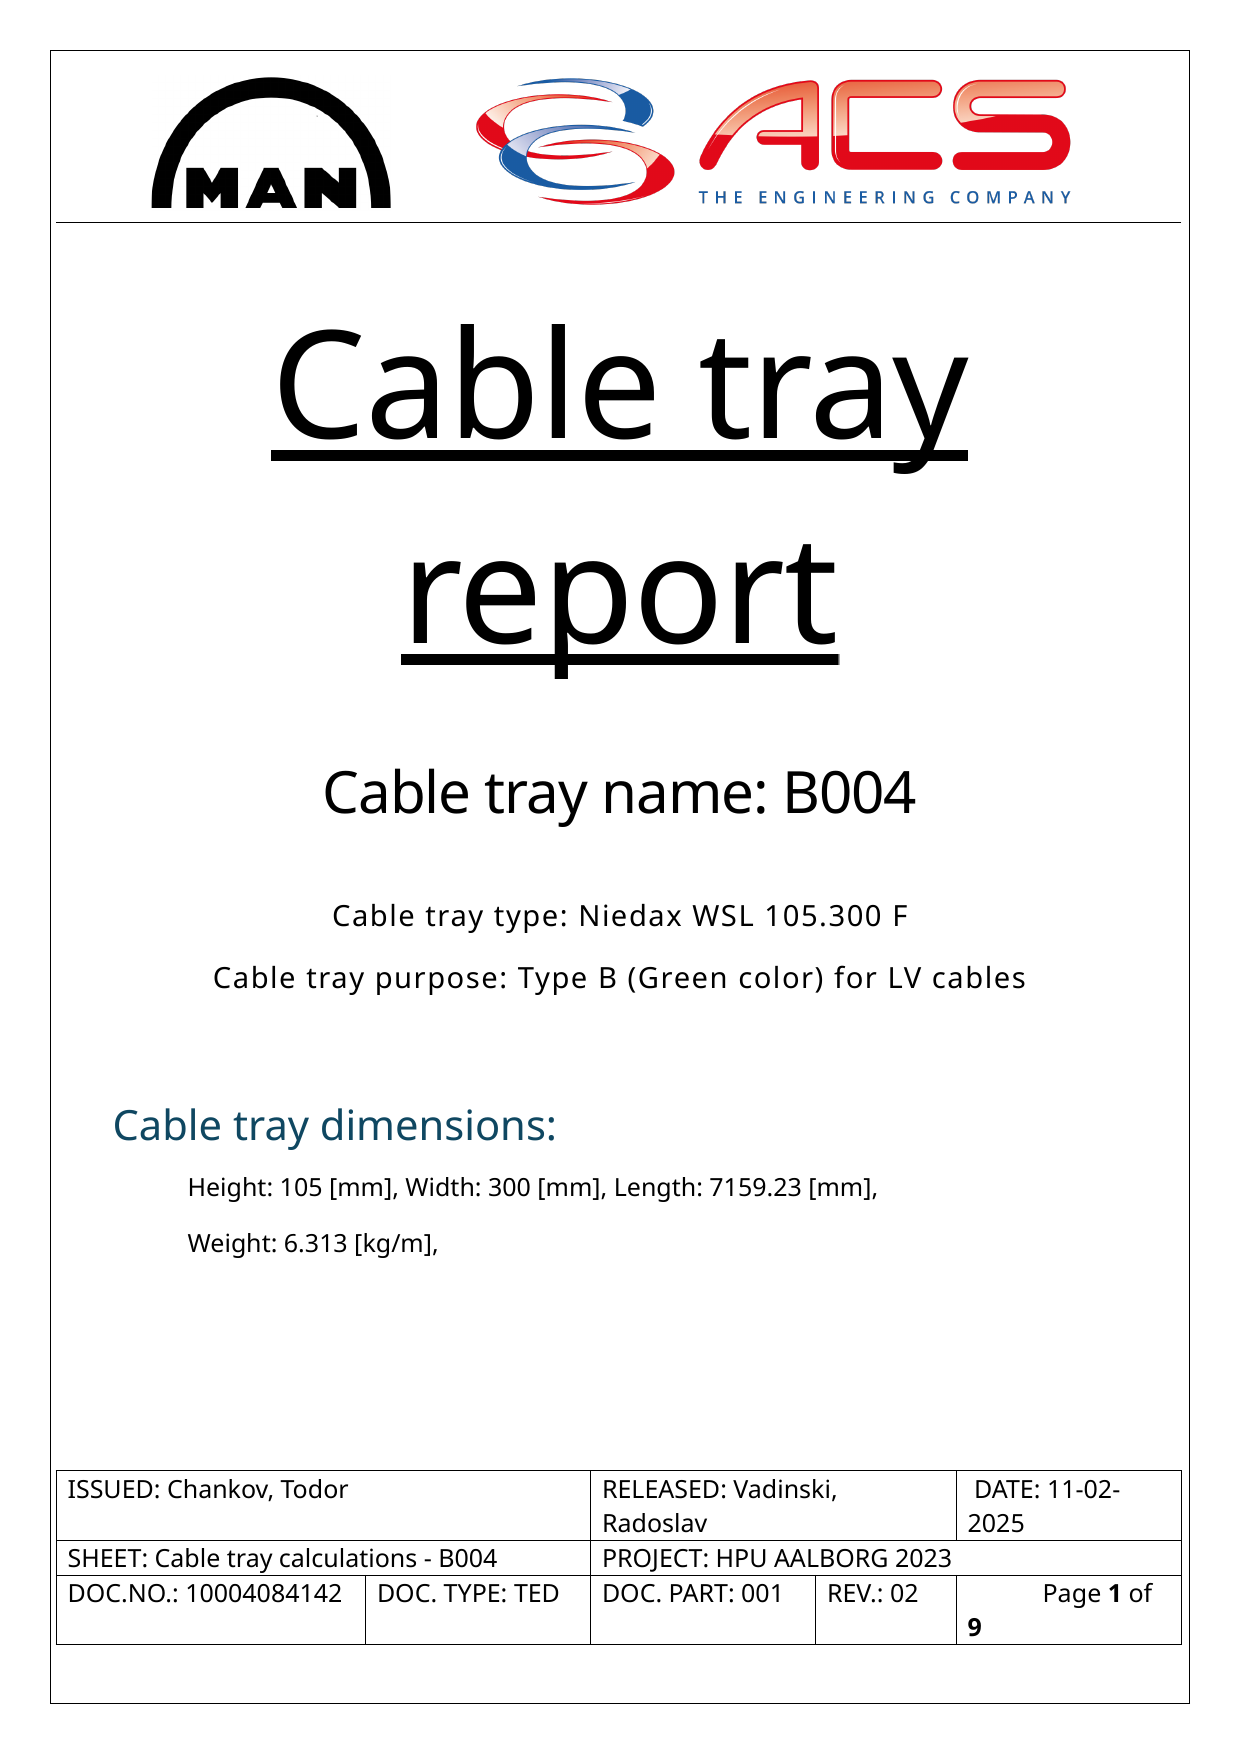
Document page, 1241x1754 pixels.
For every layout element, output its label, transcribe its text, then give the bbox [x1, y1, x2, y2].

subtitle Cable tray type: Niedax WSL 105.300 F [112, 895, 1128, 934]
title Cable tray report [112, 278, 1128, 687]
text Weight: 6.313 [kg/m], [112, 1226, 1128, 1259]
picture [475, 75, 1086, 211]
subtitle Cable tray purpose: Type B (Green color) for LV cables [112, 957, 1128, 997]
text Height: 105 [mm], Width: 300 [mm], Length: 7159.23 [mm], [112, 1170, 1128, 1204]
subtitle Cable tray dimensions: [112, 1096, 1128, 1153]
title Cable tray name: B004 [112, 751, 1128, 831]
picture [151, 75, 391, 211]
